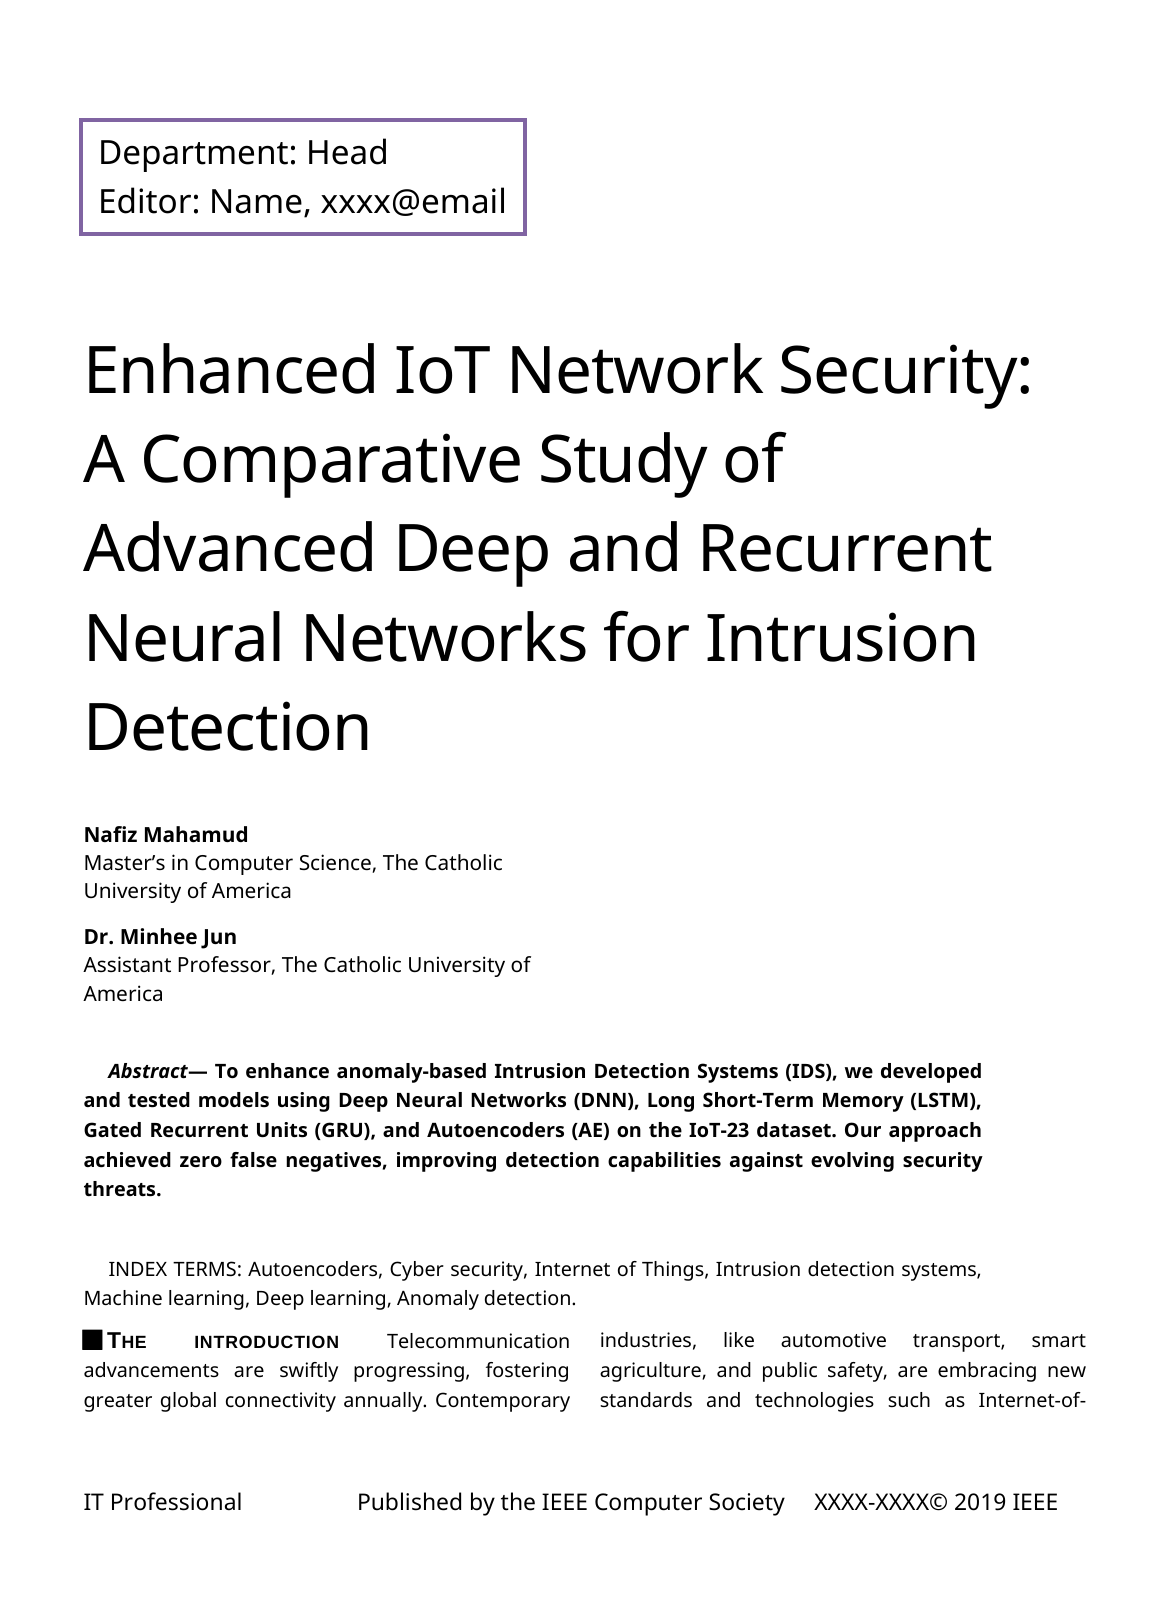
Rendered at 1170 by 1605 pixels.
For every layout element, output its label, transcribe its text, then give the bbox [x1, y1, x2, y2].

text Dr. Minhee Jun Assistant Professor, The Catholic University of America [83, 922, 585, 1007]
title Enhanced IoT Network Security: A Comparative Study of Advanced Deep and Recurrent Neural Networks for Intrusion Detection [83, 323, 1087, 770]
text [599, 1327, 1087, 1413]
text INDEX TERMS: Autoencoders, Cyber security, Internet of Things, Intrusion detection systems, Machine learning, Deep learning, Anomaly detection. [83, 1255, 983, 1312]
text Abstract— To enhance anomaly-based Intrusion Detection Systems (IDS), we developed and tested models using Deep Neural Networks (DNN), Long Short-Term Memory (LSTM), Gated Recurrent Units (GRU), and Autoencoders (AE) on the IoT-23 dataset. Our approach achieved zero false negatives, improving detection capabilities against evolving security threats. [83, 1057, 983, 1202]
text Nafiz Mahamud Master’s in Computer Science, The Catholic University of America [83, 820, 585, 905]
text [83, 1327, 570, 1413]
